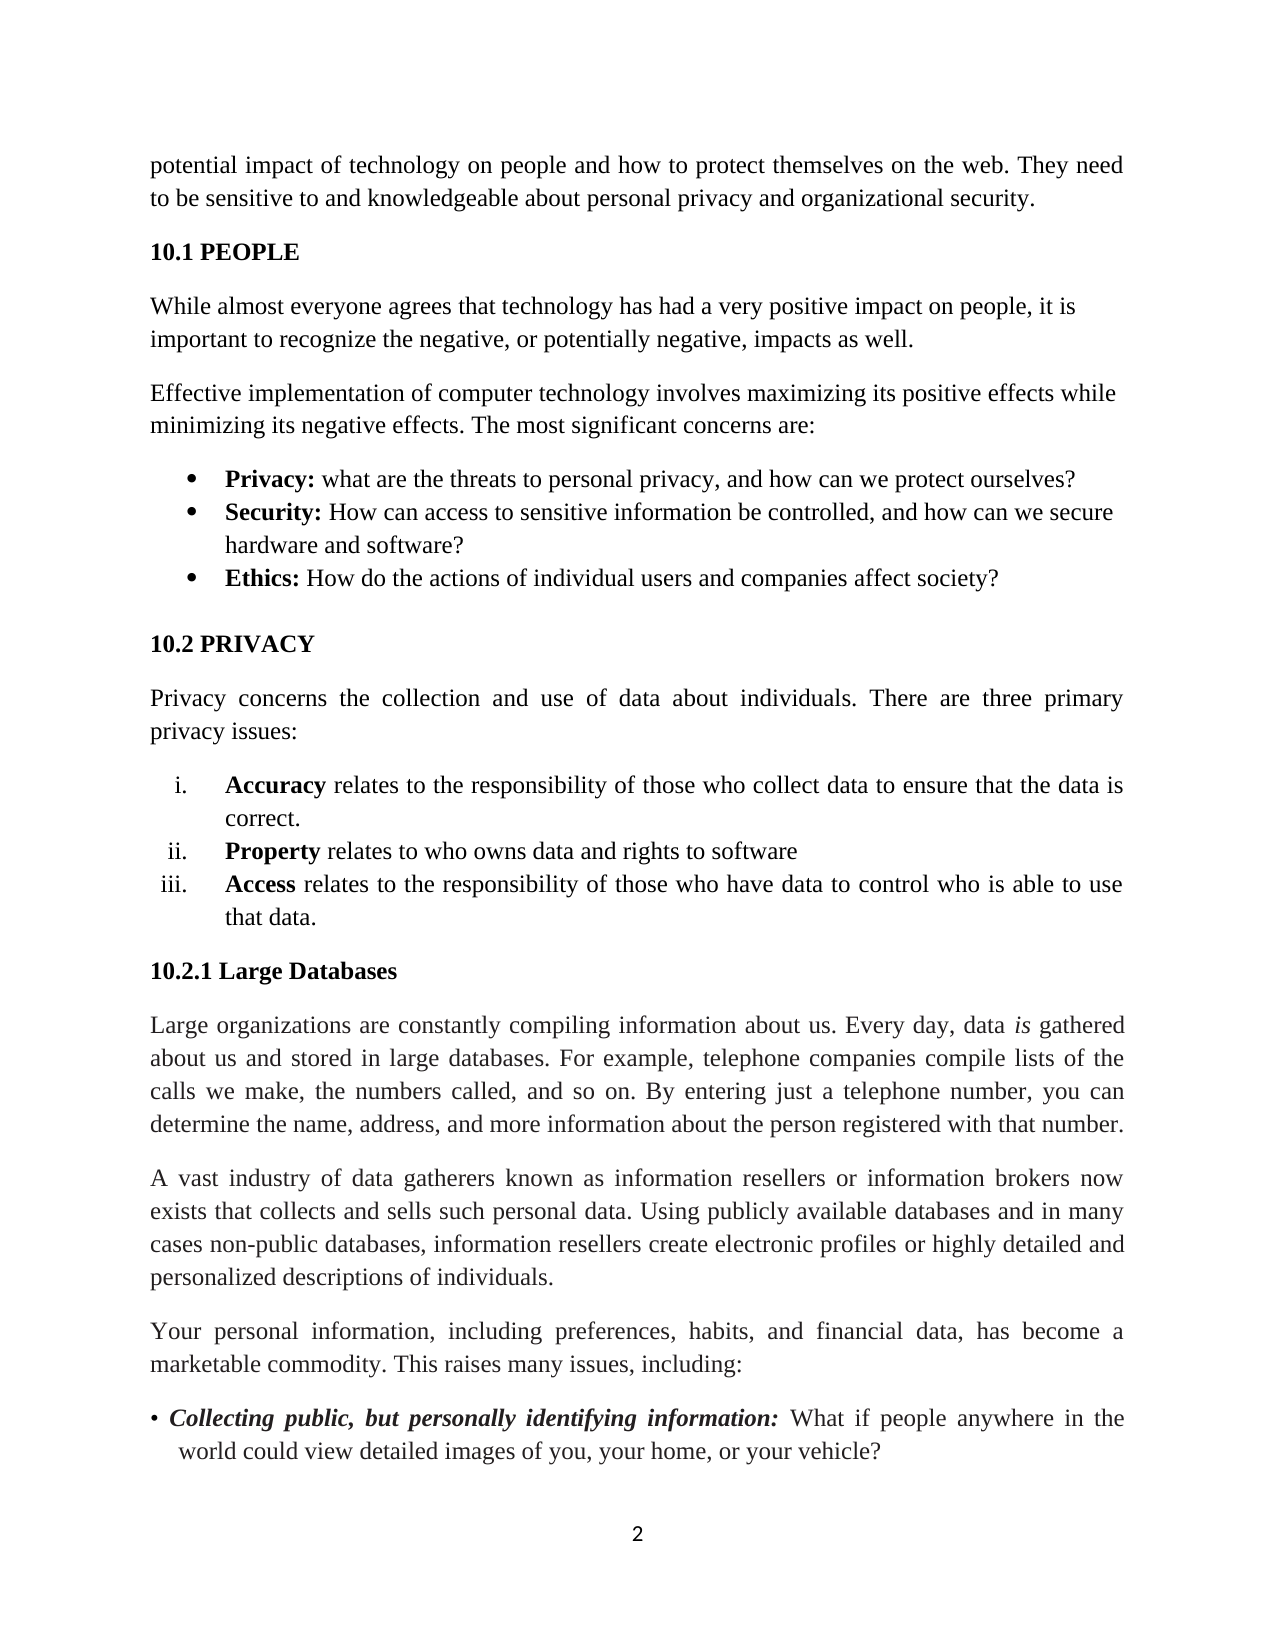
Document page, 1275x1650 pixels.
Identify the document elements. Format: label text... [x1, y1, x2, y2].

list Ethics: How do the actions of individual users and companies affect society? [187, 563, 1125, 592]
text • Collecting public, but personally identifying information: What if people anywhere in the world could view detailed images of you, your home, or your vehicle? [150, 1403, 1125, 1464]
list Property relates to who owns data and rights to software [187, 836, 1125, 865]
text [150, 150, 1125, 212]
text 10.2.1 Large Databases [150, 956, 1125, 985]
list Accuracy relates to the responsibility of those who collect data to ensure that the data is correct. [187, 770, 1125, 832]
text Large organizations are constantly compiling information about us. Every day, data is gathered about us and stored in large databases. For example, telephone companies compile lists of the calls we make, the numbers called, and so on. By entering just a telephone number, you can determine the name, address, and more information about the person registered with that number. [150, 1010, 1125, 1138]
text Effective implementation of computer technology involves maximizing its positive effects while minimizing its negative effects. The most significant concerns are: [150, 378, 1125, 439]
list Security: How can access to sensitive information be controlled, and how can we secure hardware and software? [187, 497, 1125, 559]
text Your personal information, including preferences, habits, and financial data, has become a marketable commodity. This raises many issues, including: [150, 1316, 1125, 1378]
text 10.1 PEOPLE [150, 237, 1125, 266]
text A vast industry of data gatherers known as information resellers or information brokers now exists that collects and sells such personal data. Using publicly available databases and in many cases non-public databases, information resellers create electronic profiles or highly detailed and personalized descriptions of individuals. [150, 1163, 1125, 1291]
text While almost everyone agrees that technology has had a very positive impact on people, it is important to recognize the negative, or potentially negative, impacts as well. [150, 291, 1125, 352]
text Privacy concerns the collection and use of data about individuals. There are three primary privacy issues: [150, 683, 1125, 745]
list Privacy: what are the threats to personal privacy, and how can we protect ourselves? [187, 464, 1125, 493]
text 10.2 PRIVACY [150, 629, 1125, 658]
list Access relates to the responsibility of those who have data to control who is able to use that data. [187, 869, 1125, 931]
